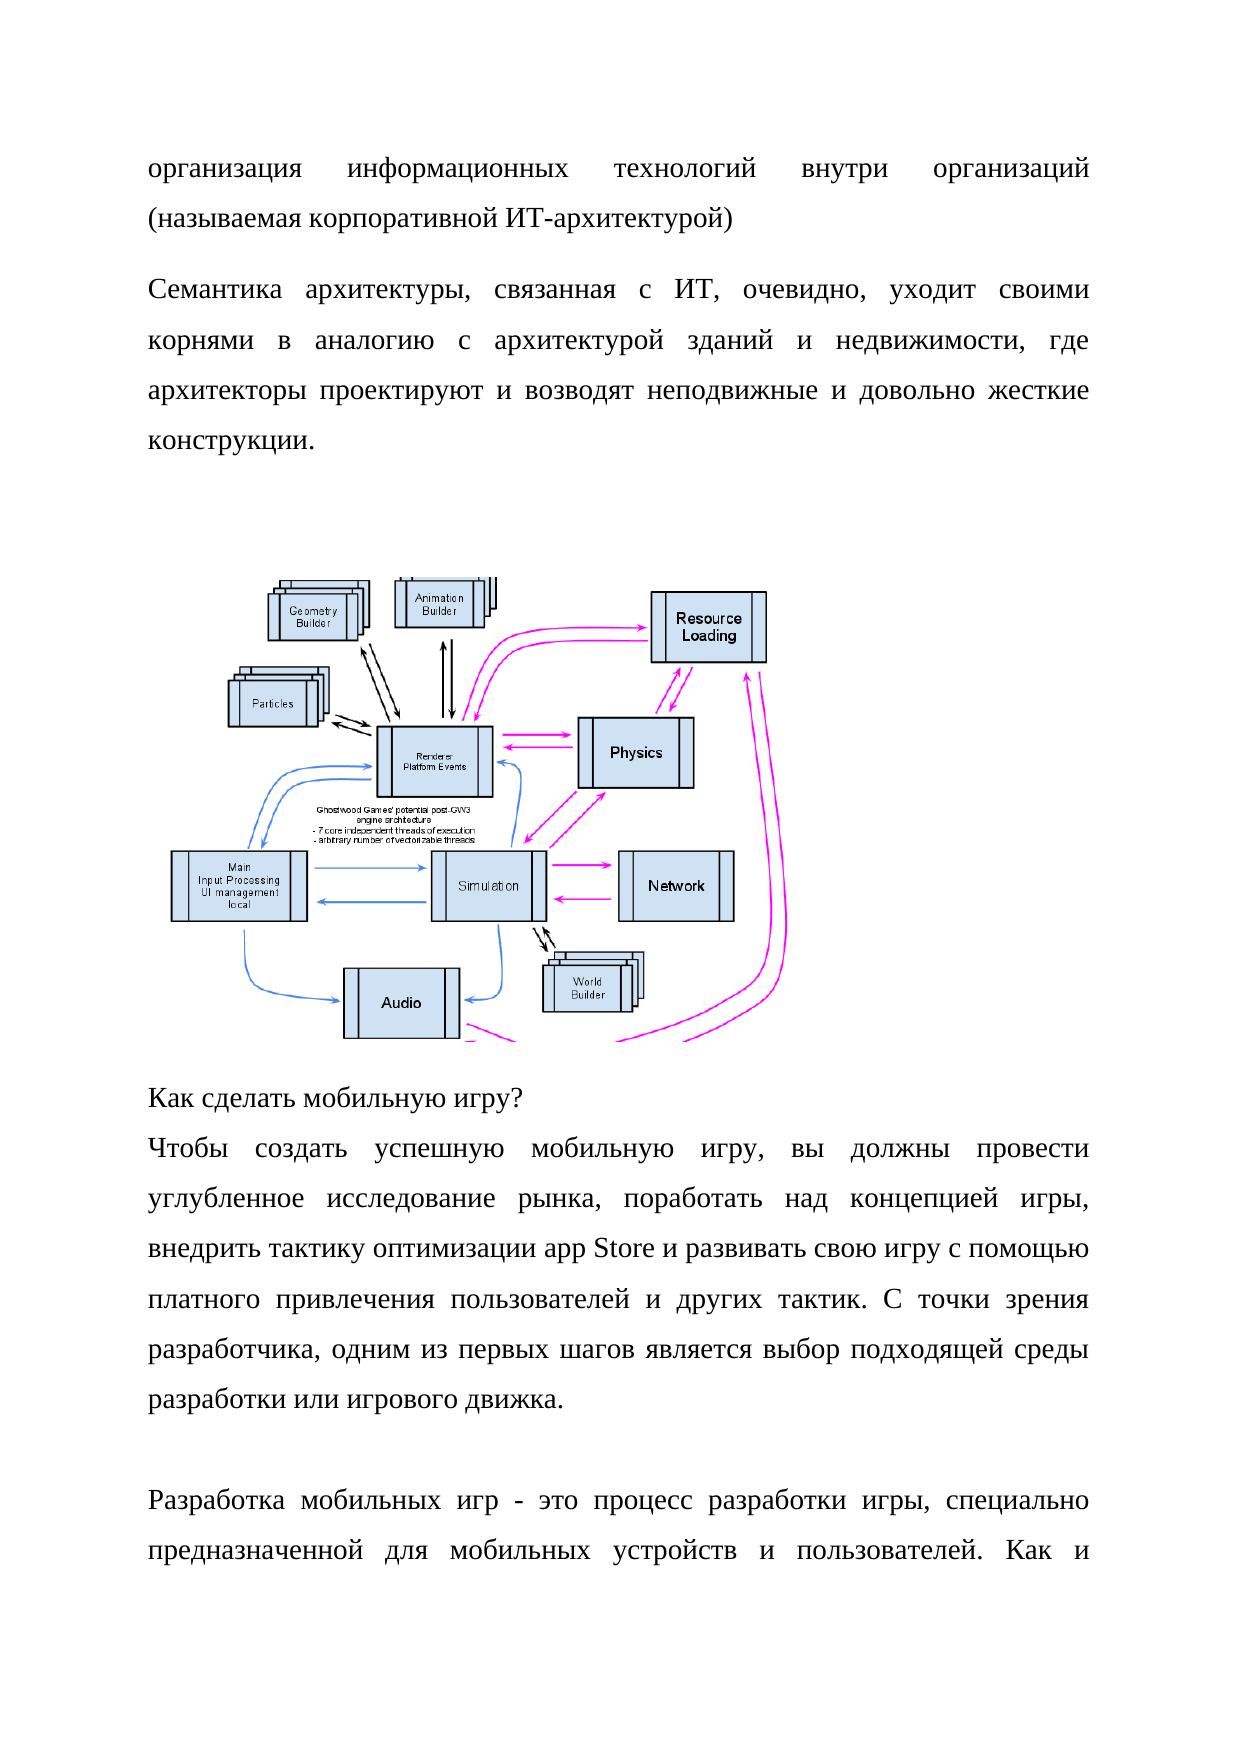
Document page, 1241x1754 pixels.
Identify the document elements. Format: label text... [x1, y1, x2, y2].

text организация информационных технологий внутри организаций (называемая корпоративной ИТ-архитектурой) [148, 150, 1090, 234]
text Как сделать мобильную игру? [148, 1080, 1090, 1113]
picture [160, 577, 797, 1042]
text Чтобы создать успешную мобильную игру, вы должны провести углубленное исследование рынка, поработать над концепцией игры, внедрить тактику оптимизации app Store и развивать свою игру с помощью платного привлечения пользователей и других тактик. С точки зрения разработчика, одним из первых шагов является выбор подходящей среды разработки или игрового движка. [148, 1130, 1090, 1415]
text Семантика архитектуры, связанная с ИТ, очевидно, уходит своими корнями в аналогию с архитектурой зданий и недвижимости, где архитекторы проектируют и возводят неподвижные и довольно жесткие конструкции. [148, 271, 1090, 456]
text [148, 1482, 1090, 1566]
